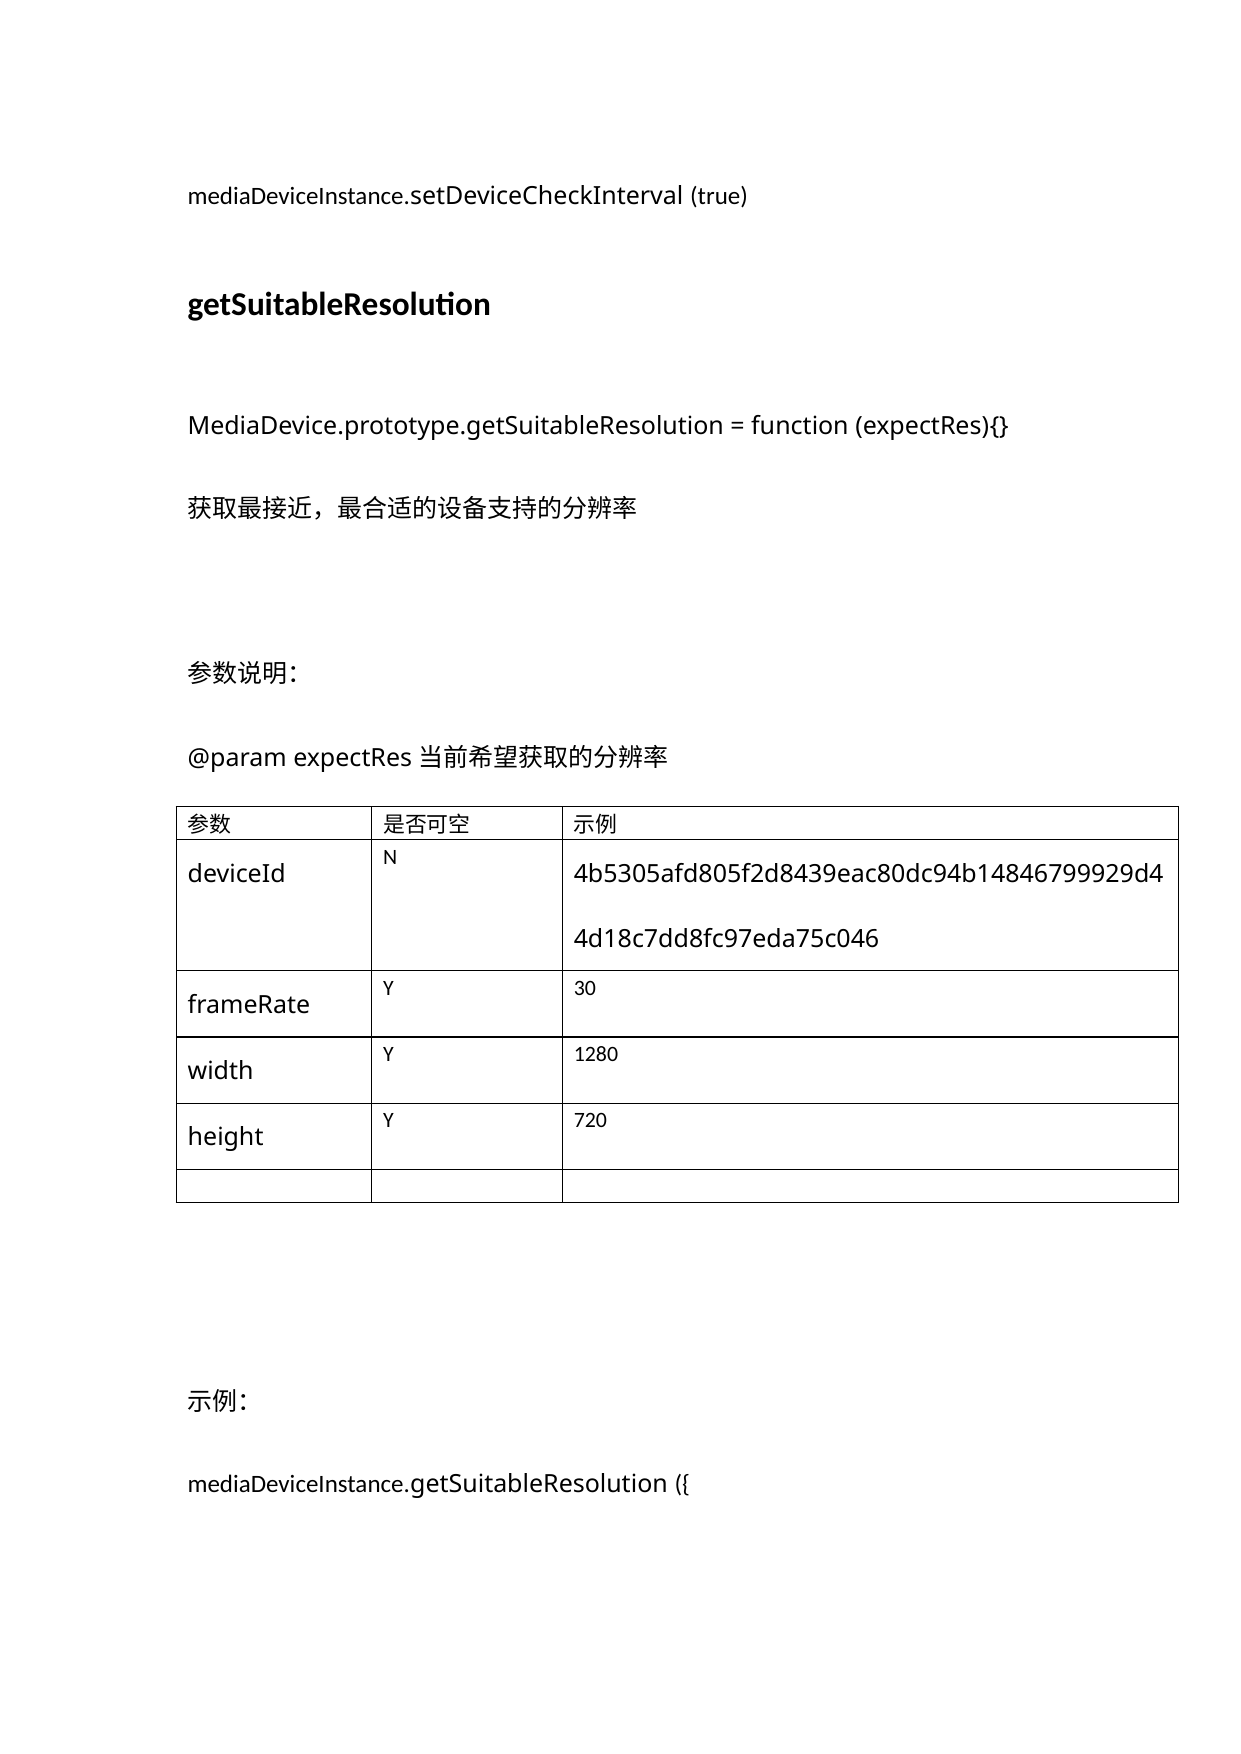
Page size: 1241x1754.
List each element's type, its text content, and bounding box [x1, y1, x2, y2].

table_cell height [177, 1104, 371, 1168]
table_cell frameRate [177, 971, 371, 1036]
table_header 参数 [177, 807, 371, 839]
table_cell Y [372, 1104, 562, 1168]
table_cell 1280 [563, 1038, 1178, 1102]
text mediaDeviceInstance.getSuitableResolution ({ [187, 1450, 1053, 1515]
text 参数说明： [187, 639, 1053, 704]
text 获取最接近，最合适的设备支持的分辨率 [187, 474, 1053, 539]
table_cell width [177, 1038, 371, 1102]
table_header 示例 [563, 807, 1178, 839]
table_cell Y [372, 1038, 562, 1102]
table_cell 720 [563, 1104, 1178, 1168]
table_cell [372, 1170, 562, 1202]
table_cell 4b5305afd805f2d8439eac80dc94b14846799929d44d18c7dd8fc97eda75c046 [563, 840, 1178, 970]
table_cell 30 [563, 971, 1178, 1036]
text 示例： [187, 1367, 1053, 1432]
table_header 是否可空 [372, 807, 562, 839]
table_cell deviceId [177, 840, 371, 970]
table_cell Y [372, 971, 562, 1036]
text mediaDeviceInstance.setDeviceCheckInterval (true) [187, 162, 1053, 227]
table_cell N [372, 840, 562, 970]
text MediaDevice.prototype.getSuitableResolution = function (expectRes){} [187, 392, 1053, 457]
subtitle getSuitableResolution [187, 271, 1053, 336]
table_cell [563, 1170, 1178, 1202]
text @param expectRes 当前希望获取的分辨率 [187, 723, 1053, 788]
table_cell [177, 1170, 371, 1202]
